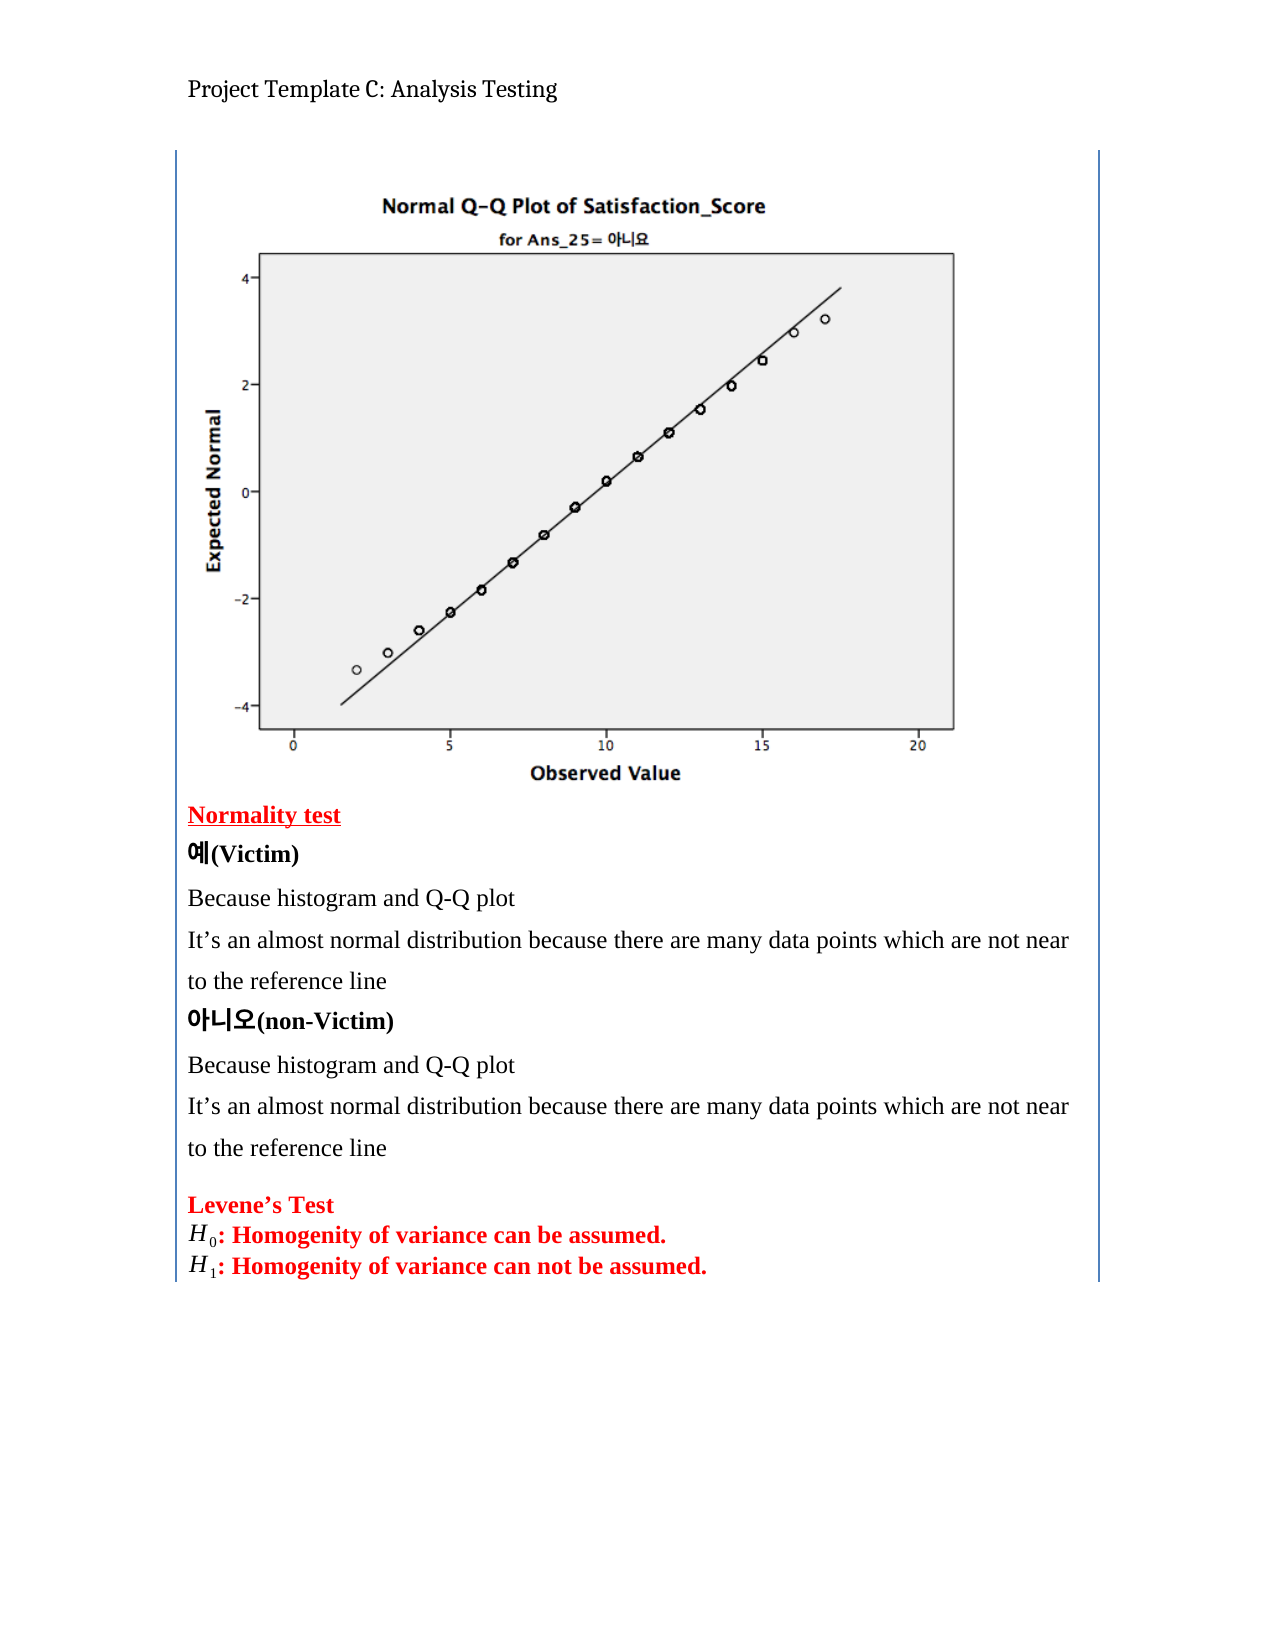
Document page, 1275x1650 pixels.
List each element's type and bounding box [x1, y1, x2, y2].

picture [187, 180, 962, 800]
table_cell [177, 150, 1098, 1282]
